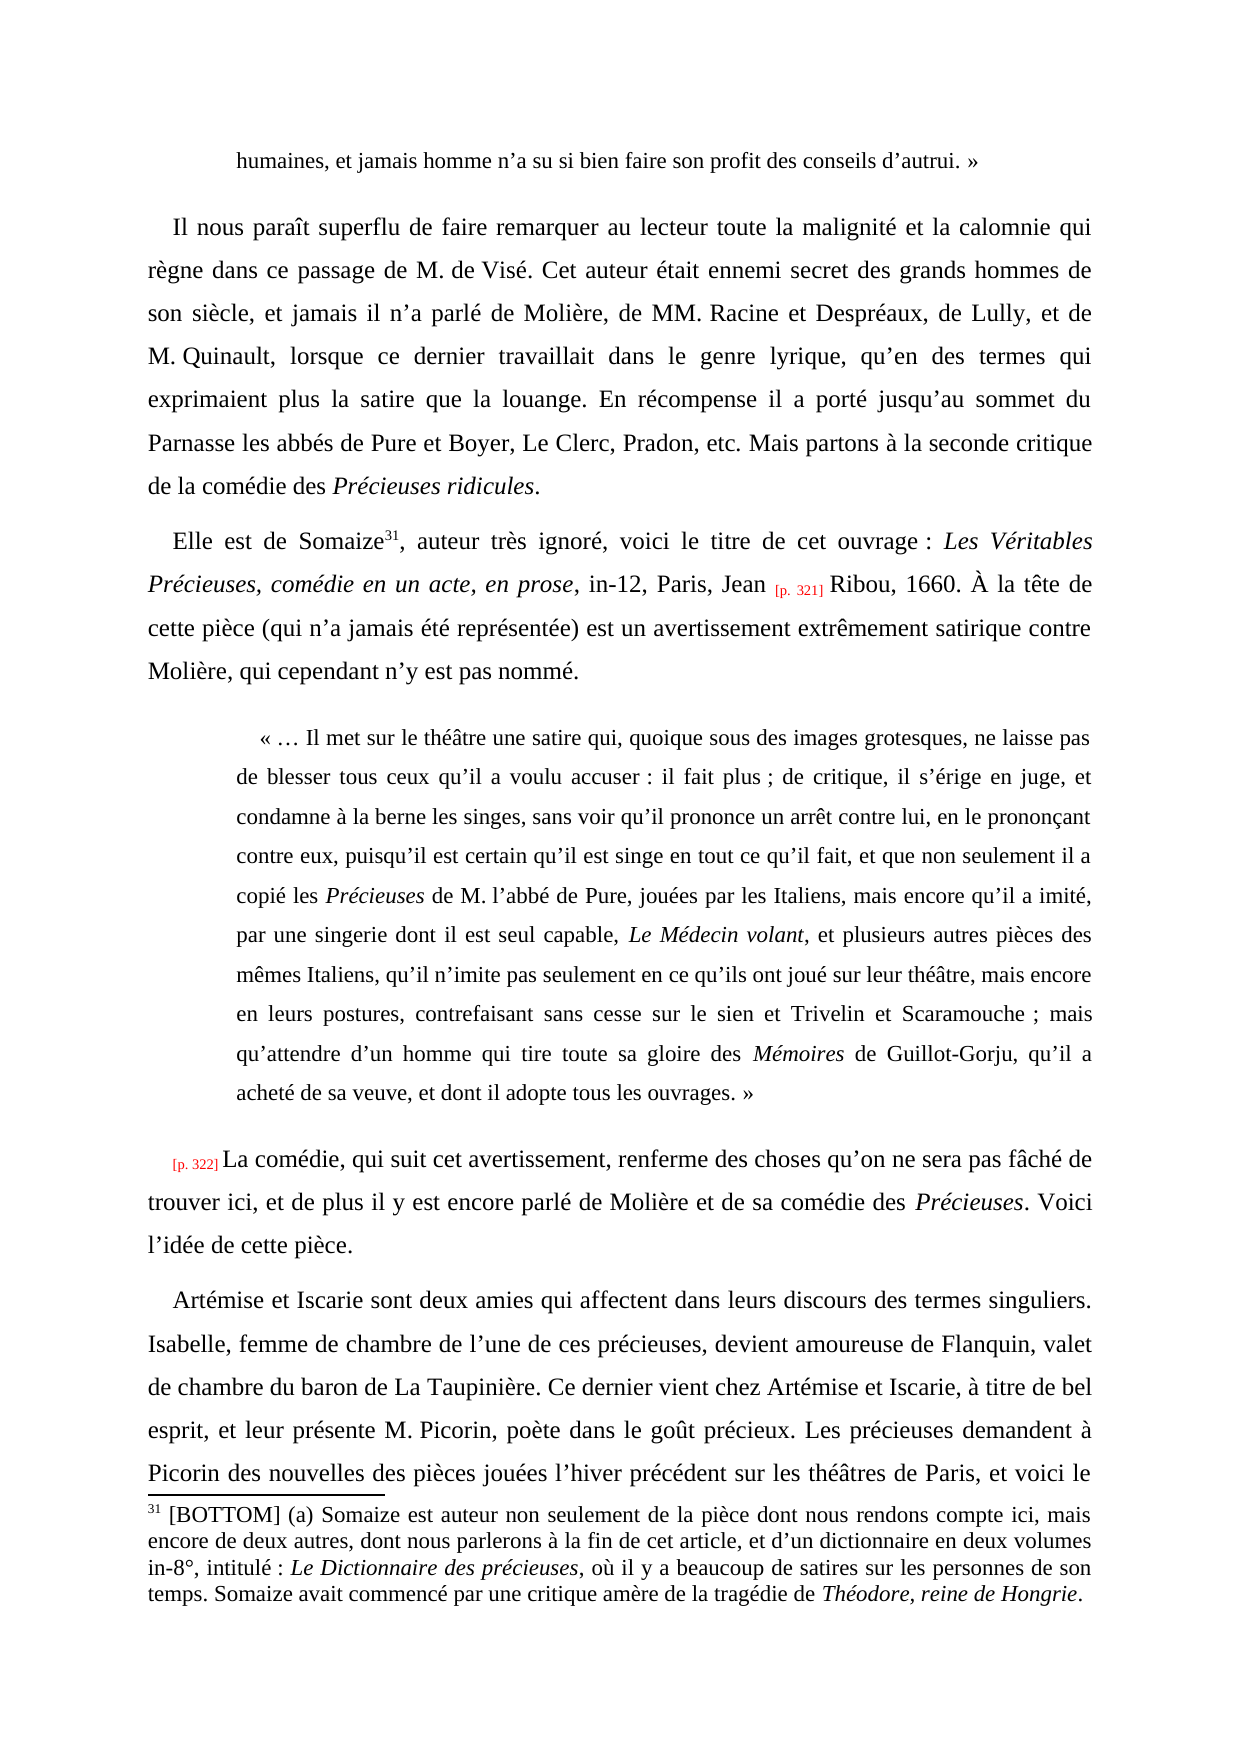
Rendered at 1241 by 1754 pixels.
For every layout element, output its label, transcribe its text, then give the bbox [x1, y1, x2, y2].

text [236, 148, 1093, 174]
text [148, 1286, 1093, 1487]
text Elle est de Somaize, auteur très ignoré, voici le titre de cet ouvrage : Les Véritables Précieuses, comédie en un acte, en prose, in-12, Paris, Jean [p. 321] Ribou, 1660. À la tête de cette pièce (qui n’a jamais été représentée) est un avertissement extrêmement satirique contre Molière, qui cependant n’y est pas nommé. [148, 526, 1093, 684]
text [p. 322] La comédie, qui suit cet avertissement, renferme des choses qu’on ne sera pas fâché de trouver ici, et de plus il y est encore parlé de Molière et de sa comédie des Précieuses. Voici l’idée de cette pièce. [148, 1144, 1093, 1259]
text « … Il met sur le théâtre une satire qui, quoique sous des images grotesques, ne laisse pas de blesser tous ceux qu’il a voulu accuser : il fait plus ; de critique, il s’érige en juge, et condamne à la berne les singes, sans voir qu’il prononce un arrêt contre lui, en le prononçant contre eux, puisqu’il est certain qu’il est singe en tout ce qu’il fait, et que non seulement il a copié les Précieuses de M. l’abbé de Pure, jouées par les Italiens, mais encore qu’il a imité, par une singerie dont il est seul capable, Le Médecin volant, et plusieurs autres pièces des mêmes Italiens, qu’il n’imite pas seulement en ce qu’ils ont joué sur leur théâtre, mais encore en leurs postures, contrefaisant sans cesse sur le sien et Trivelin et Scaramouche ; mais qu’attendre d’un homme qui tire toute sa gloire des Mémoires de Guillot-Gorju, qu’il a acheté de sa veuve, et dont il adopte tous les ouvrages. » [236, 724, 1093, 1106]
text Il nous paraît superflu de faire remarquer au lecteur toute la malignité et la calomnie qui règne dans ce passage de M. de Visé. Cet auteur était ennemi secret des grands hommes de son siècle, et jamais il n’a parlé de Molière, de MM. Racine et Despréaux, de Lully, et de M. Quinault, lorsque ce dernier travaillait dans le genre lyrique, qu’en des termes qui exprimaient plus la satire que la louange. En récompense il a porté jusqu’au sommet du Parnasse les abbés de Pure et Boyer, Le Clerc, Pradon, etc. Mais partons à la seconde critique de la comédie des Précieuses ridicules. [148, 212, 1093, 499]
